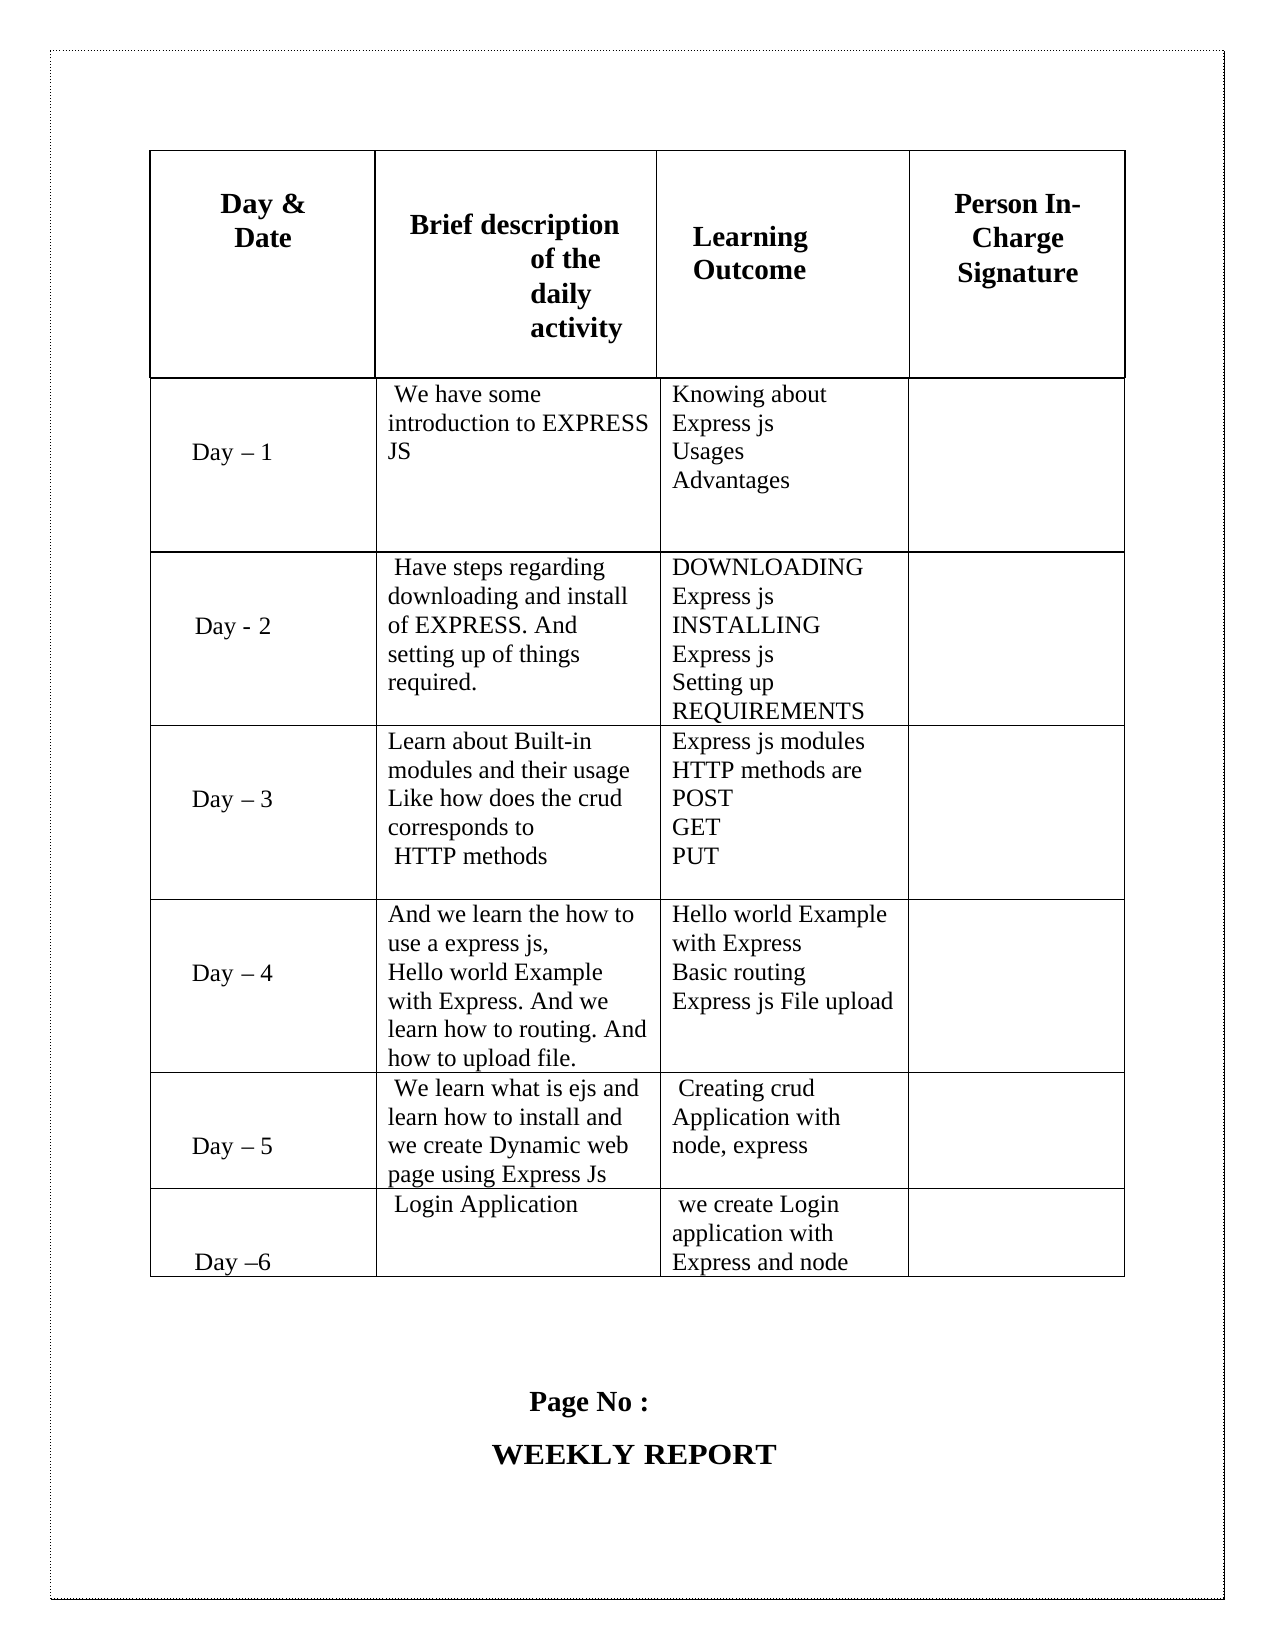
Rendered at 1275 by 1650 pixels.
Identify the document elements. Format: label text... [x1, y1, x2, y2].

table_cell Day – 4 [151, 900, 376, 1072]
table_cell [909, 726, 1124, 898]
table_cell Day – 3 [151, 726, 376, 898]
table_cell [909, 1073, 1124, 1188]
table_header [909, 379, 1124, 551]
table_cell Login Application [377, 1189, 660, 1276]
table_cell Creating crud Application with node, express [661, 1073, 908, 1188]
table_cell We learn what is ejs and learn how to install and we create Dynamic web page using Express Js [377, 1073, 660, 1188]
text WEEKLY REPORT [150, 1437, 1118, 1471]
table_cell Express js modules HTTP methods are POST GET PUT [661, 726, 908, 898]
table_header Learning Outcome [657, 151, 909, 377]
table_cell And we learn the how to use a express js, Hello world Example with Express. And we learn how to routing. And how to upload file. [377, 900, 660, 1072]
table_cell Day - 2 [151, 553, 376, 725]
table_cell Have steps regarding downloading and install of EXPRESS. And setting up of things required. [377, 553, 660, 725]
table_header Day – 1 [151, 379, 376, 551]
table_cell Day –6 [151, 1189, 376, 1276]
table_cell Hello world Example with Express Basic routing Express js File upload [661, 900, 908, 1072]
table_cell [909, 1189, 1124, 1276]
table_cell [909, 900, 1124, 1072]
table_cell we create Login application with Express and node [661, 1189, 908, 1276]
table_header Person In- Charge Signature [910, 151, 1124, 377]
table_cell [909, 553, 1124, 725]
table_header Knowing about Express js Usages Advantages [661, 379, 908, 551]
table_cell Day – 5 [151, 1073, 376, 1188]
text Page No : [150, 1384, 1118, 1418]
table_cell Learn about Built-in modules and their usage Like how does the crud corresponds to HTTP methods [377, 726, 660, 898]
table_header Day & Date [151, 151, 374, 377]
table_header We have some introduction to EXPRESS JS [377, 379, 660, 551]
table_header Brief description of the daily activity [376, 151, 656, 377]
table_cell DOWNLOADING Express js INSTALLING Express js Setting up REQUIREMENTS [661, 553, 908, 725]
